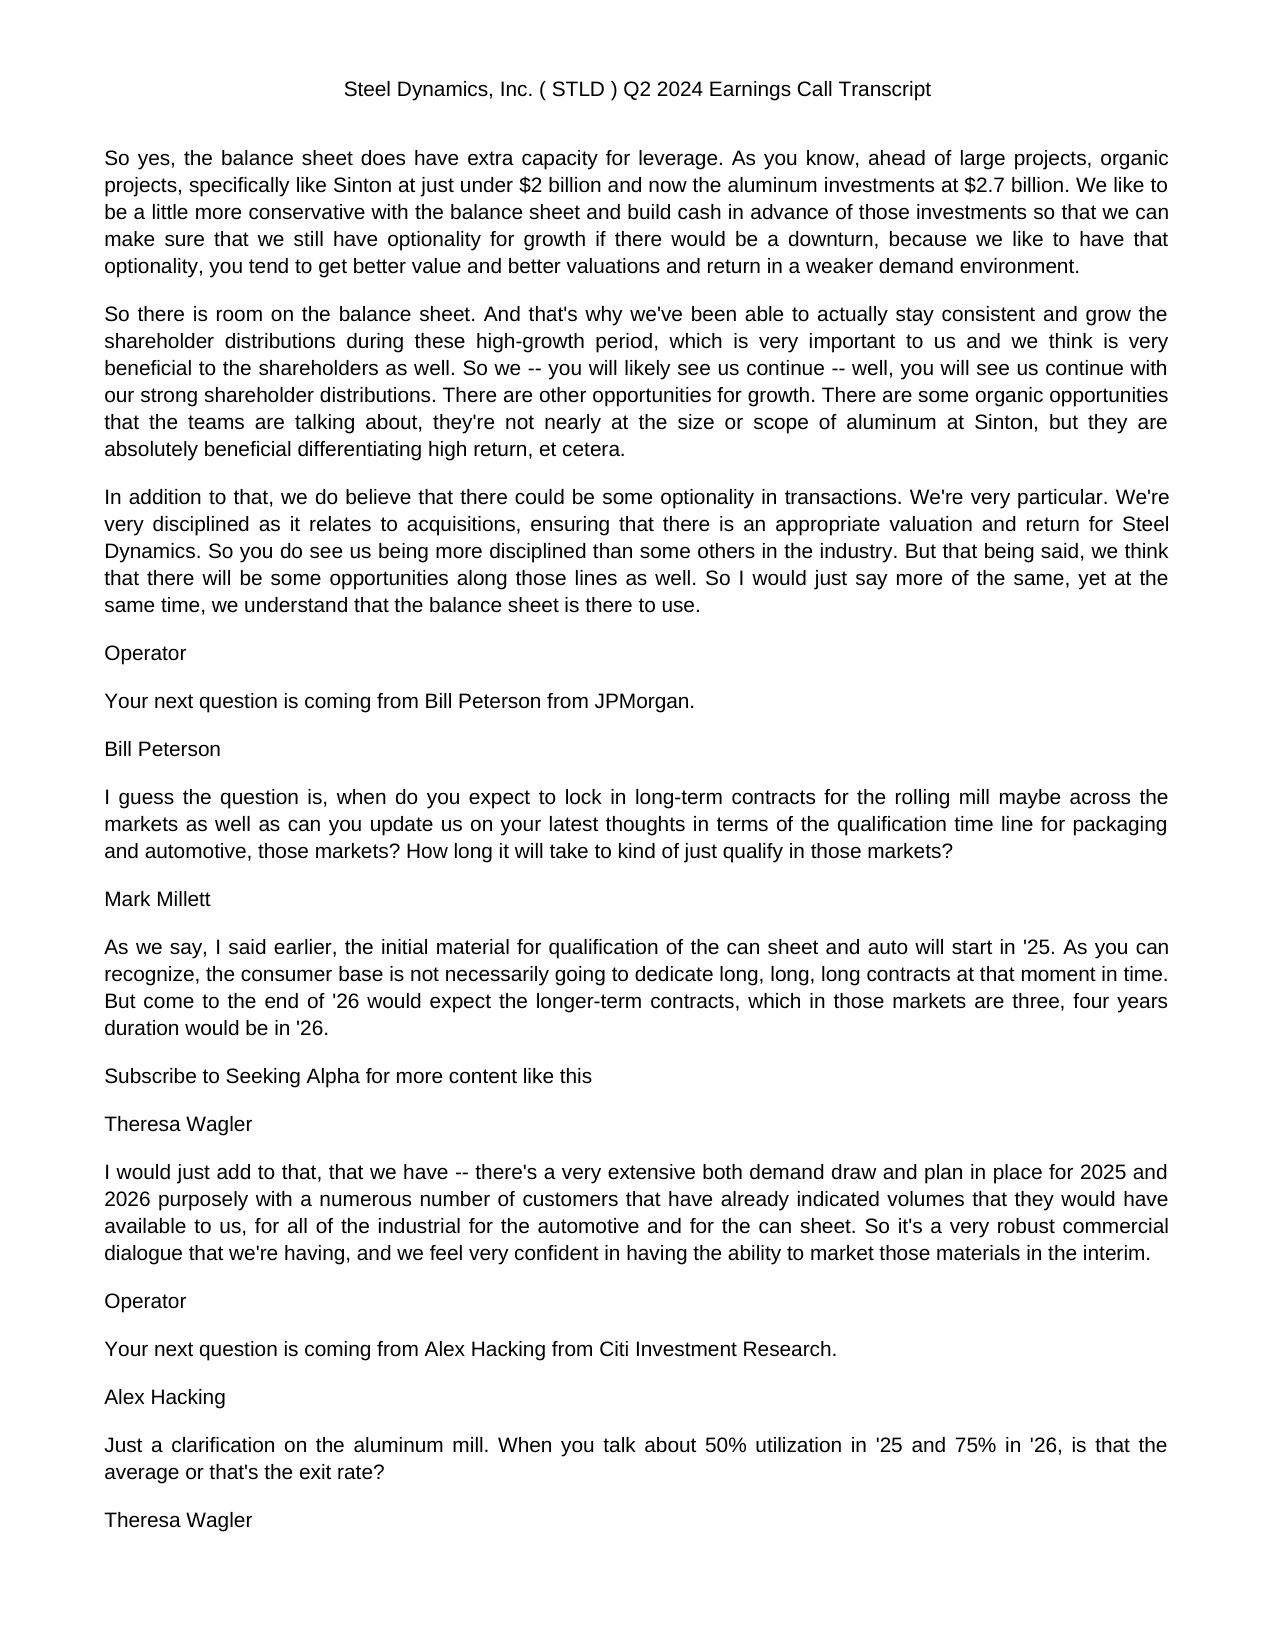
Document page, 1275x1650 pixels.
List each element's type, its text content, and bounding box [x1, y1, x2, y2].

text I would just add to that, that we have -- there's a very extensive both demand draw and plan in place for 2025 and 2026 purposely with a numerous number of customers that have already indicated volumes that they would have available to us, for all of the industrial for the automotive and for the can sheet. So it's a very robust commercial dialogue that we're having, and we feel very confident in having the ability to market those materials in the interim. [104, 1157, 1171, 1265]
text Your next question is coming from Alex Hacking from Citi Investment Research. [104, 1334, 1171, 1361]
text Mark Millett [104, 884, 1171, 911]
text So there is room on the balance sheet. And that's why we've been able to actually stay consistent and grow the shareholder distributions during these high-growth period, which is very important to us and we think is very beneficial to the shareholders as well. So we -- you will likely see us continue -- well, you will see us continue with our strong shareholder distributions. There are other opportunities for growth. There are some organic opportunities that the teams are talking about, they're not nearly at the size or scope of aluminum at Sinton, but they are absolutely beneficial differentiating high return, et cetera. [104, 298, 1171, 461]
text So yes, the balance sheet does have extra capacity for leverage. As you know, ahead of large projects, organic projects, specifically like Sinton at just under $2 billion and now the aluminum investments at $2.7 billion. We like to be a little more conservative with the balance sheet and build cash in advance of those investments so that we can make sure that we still have optionality for growth if there would be a downturn, because we like to have that optionality, you tend to get better value and better valuations and return in a weaker demand environment. [104, 142, 1171, 278]
text I guess the question is, when do you expect to lock in long-term contracts for the rolling mill maybe across the markets as well as can you update us on your latest thoughts in terms of the qualification time line for packaging and automotive, those markets? How long it will take to kind of just qualify in those markets? [104, 782, 1171, 863]
text Just a clarification on the aluminum mill. When you talk about 50% utilization in '25 and 75% in '26, is that the average or that's the exit rate? [104, 1430, 1171, 1484]
text Alex Hacking [104, 1382, 1171, 1409]
text Operator [104, 638, 1171, 665]
text Theresa Wagler [104, 1505, 1171, 1532]
text Your next question is coming from Bill Peterson from JPMorgan. [104, 686, 1171, 713]
text In addition to that, we do believe that there could be some optionality in transactions. We're very particular. We're very disciplined as it relates to acquisitions, ensuring that there is an appropriate valuation and return for Steel Dynamics. So you do see us being more disciplined than some others in the industry. But that being said, we think that there will be some opportunities along those lines as well. So I would just say more of the same, yet at the same time, we understand that the balance sheet is there to use. [104, 482, 1171, 617]
text Operator [104, 1286, 1171, 1313]
text Bill Peterson [104, 734, 1171, 761]
text As we say, I said earlier, the initial material for qualification of the can sheet and auto will start in '25. As you can recognize, the consumer base is not necessarily going to dedicate long, long, long contracts at that moment in time. But come to the end of '26 would expect the longer-term contracts, which in those markets are three, four years duration would be in '26. [104, 932, 1171, 1040]
text Subscribe to Seeking Alpha for more content like this [104, 1061, 1171, 1088]
text Theresa Wagler [104, 1109, 1171, 1136]
